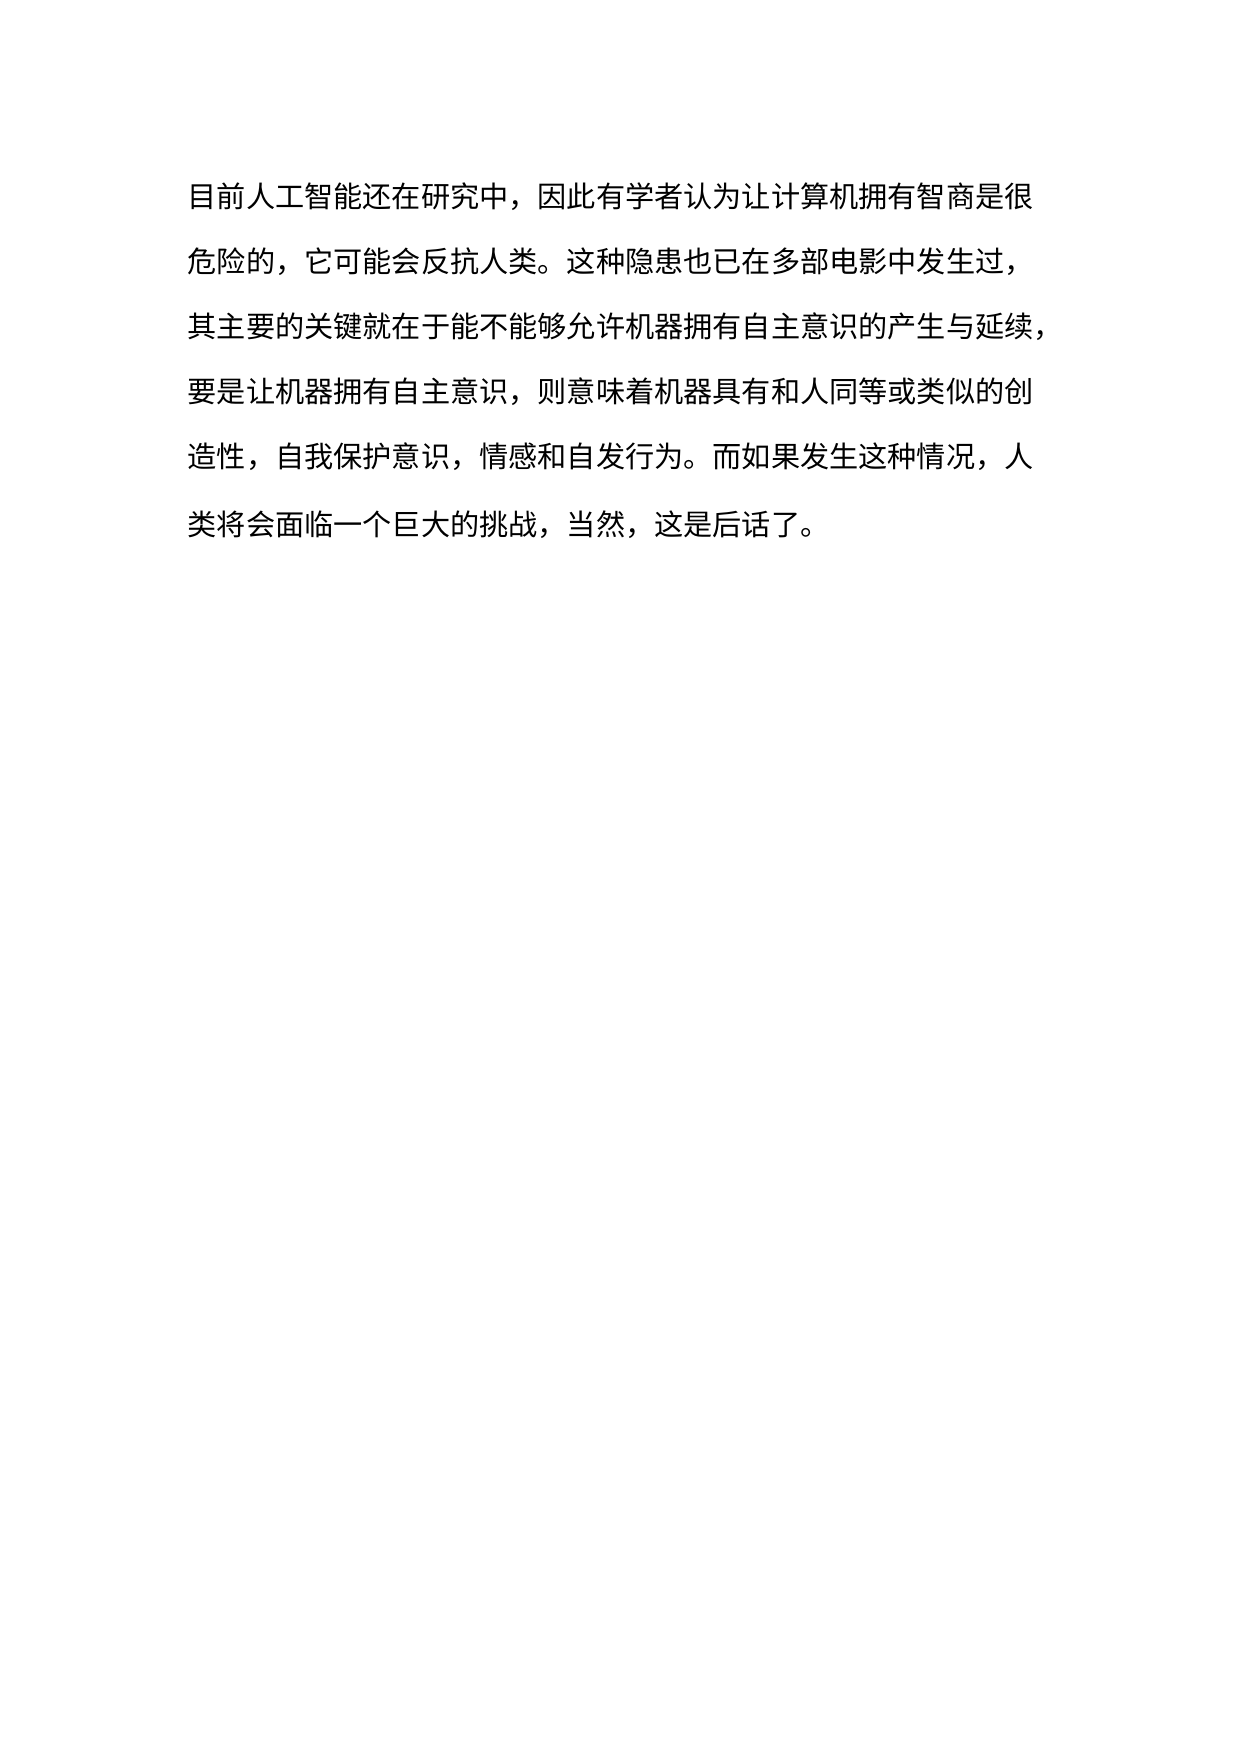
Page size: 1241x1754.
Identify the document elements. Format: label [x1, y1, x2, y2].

text [187, 162, 1053, 552]
